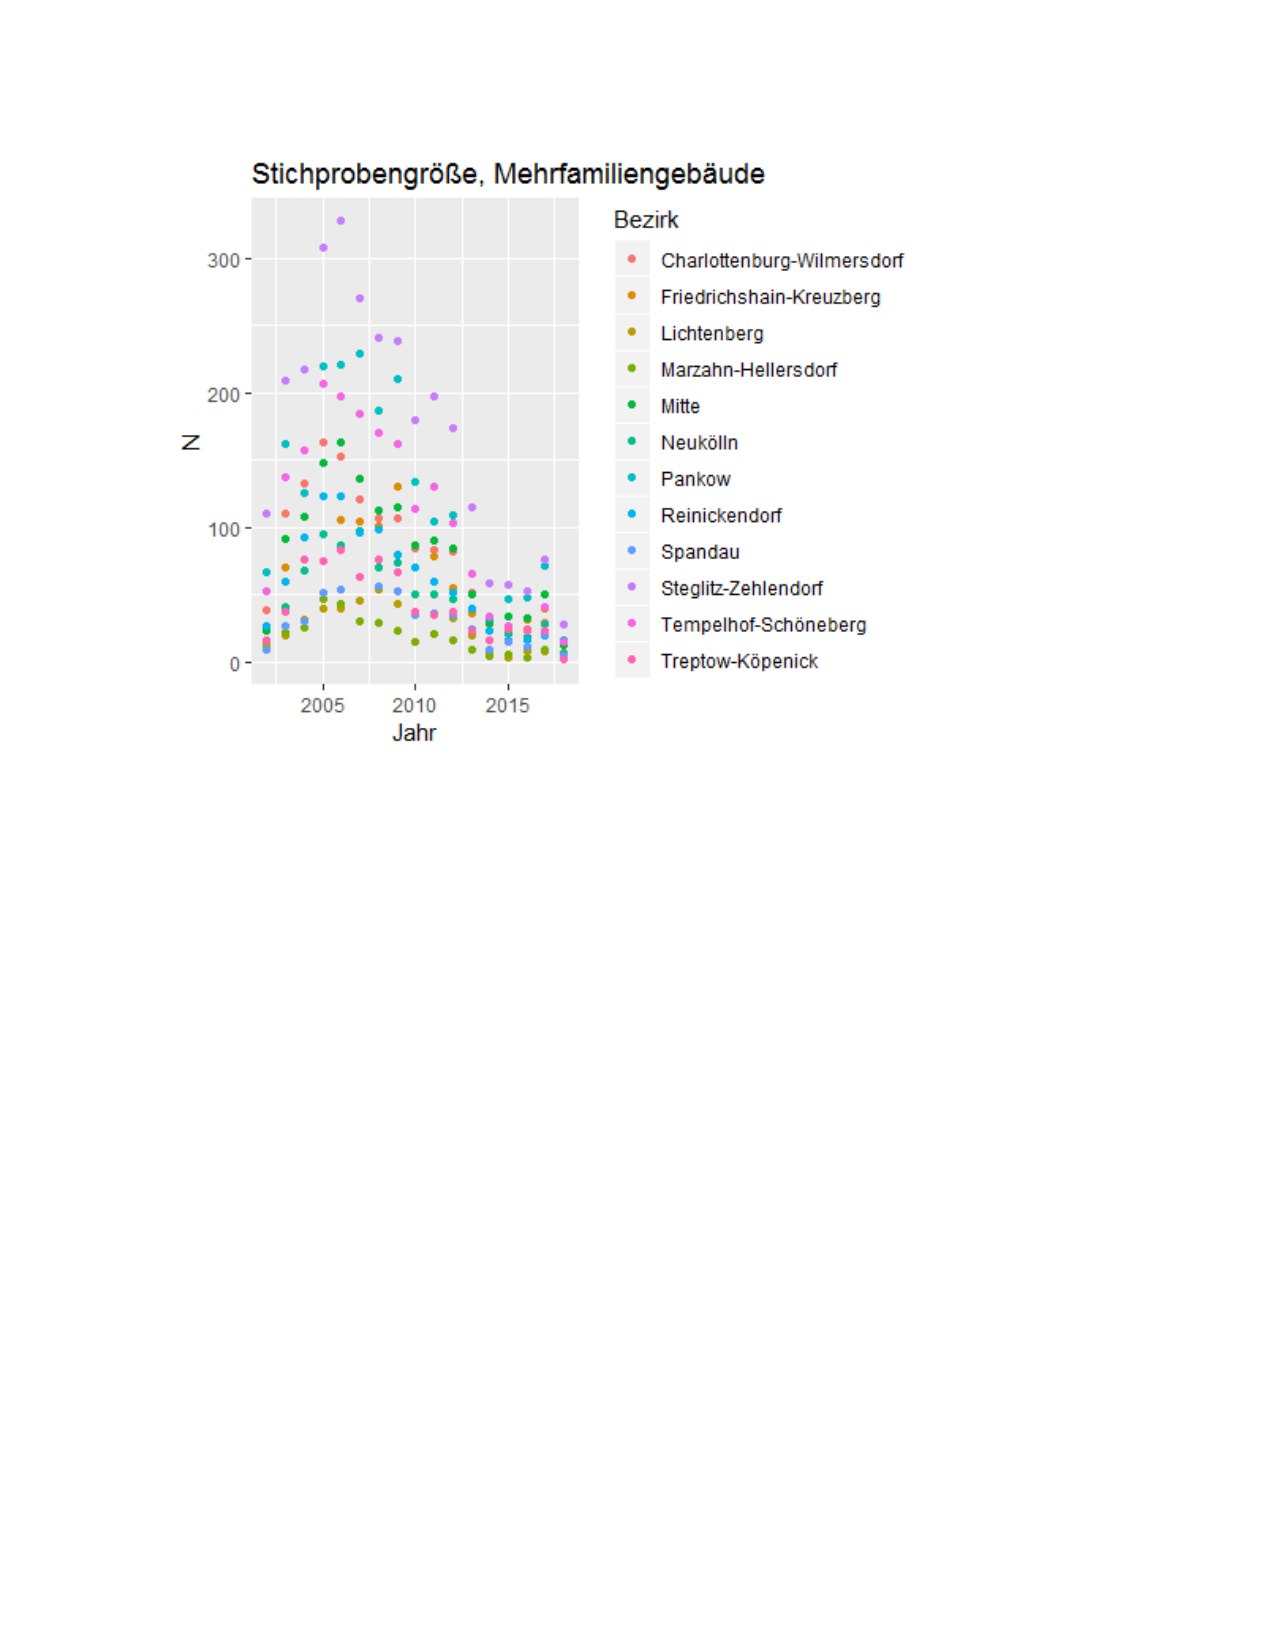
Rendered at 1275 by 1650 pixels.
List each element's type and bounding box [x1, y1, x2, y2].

picture [168, 150, 927, 757]
